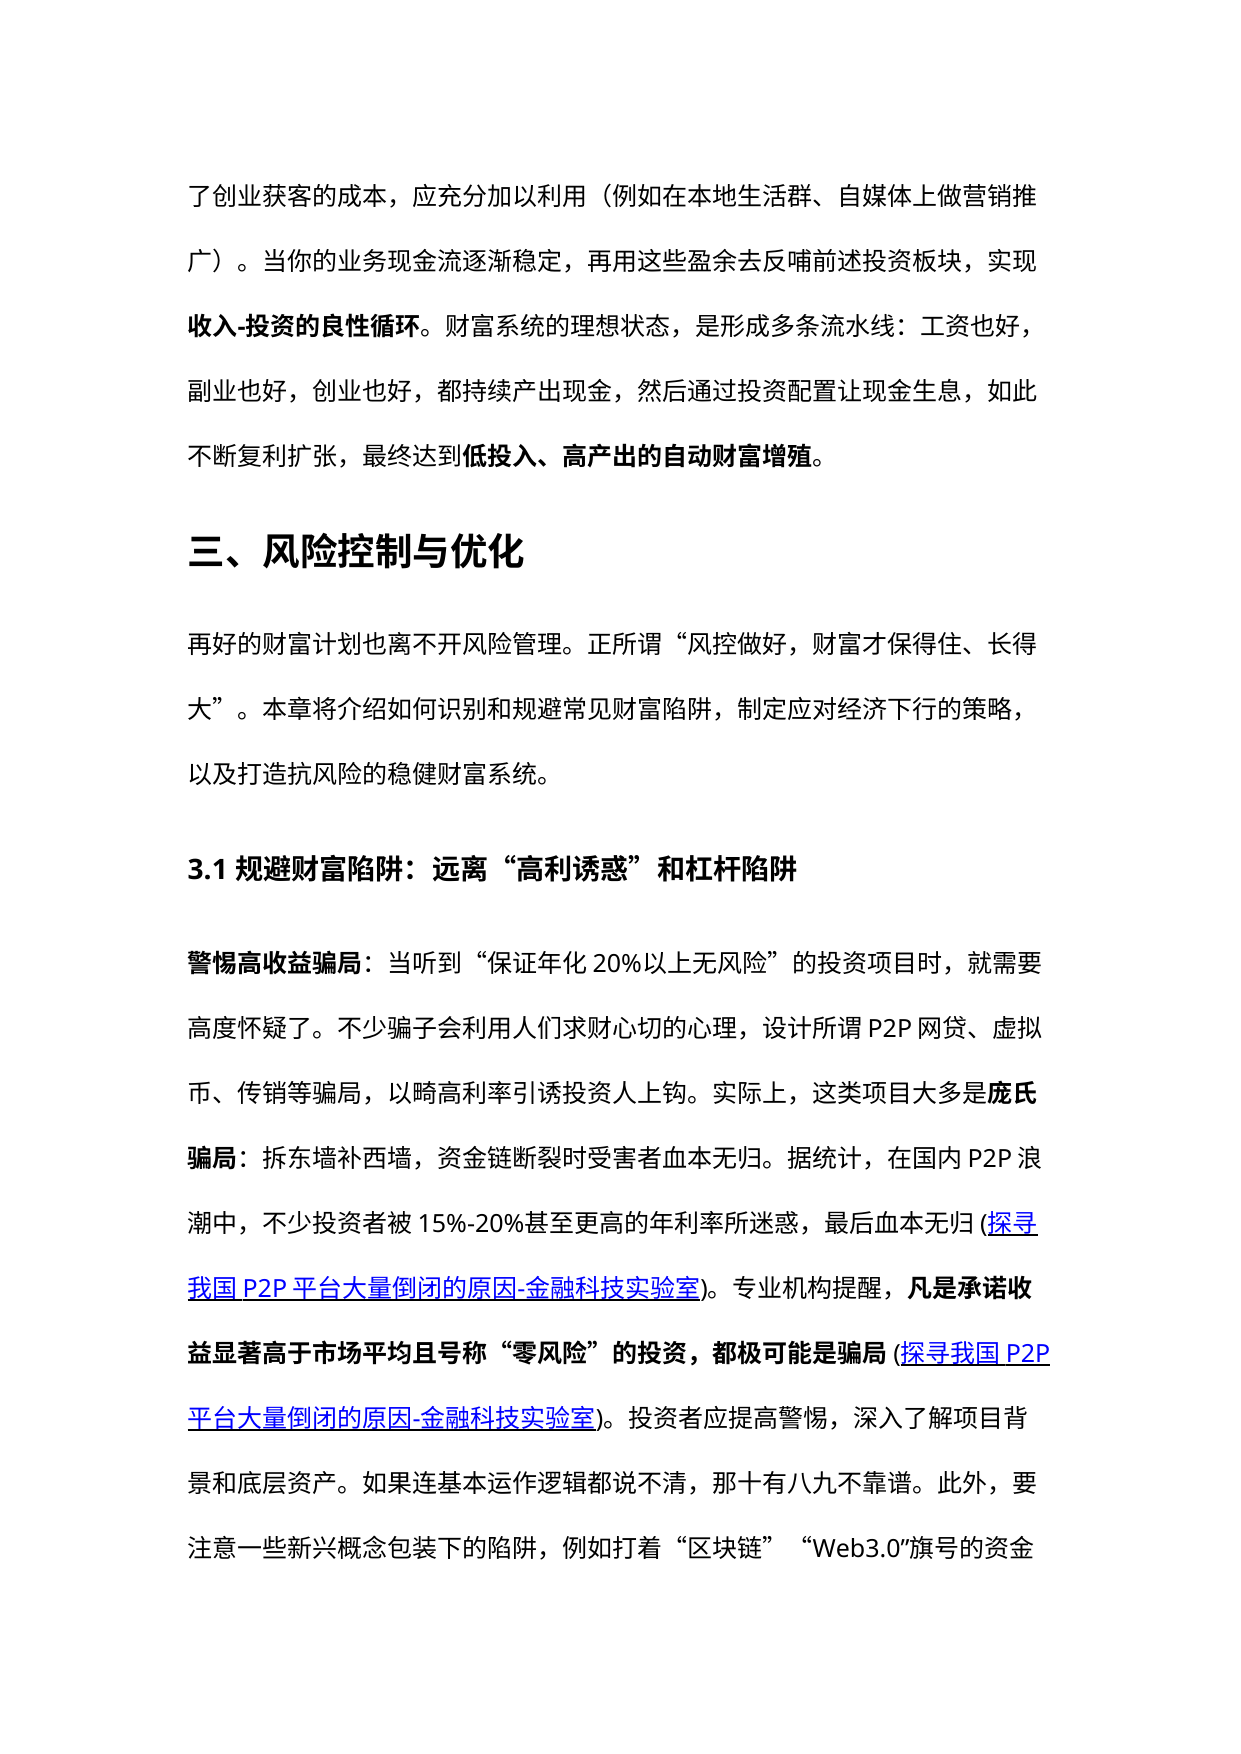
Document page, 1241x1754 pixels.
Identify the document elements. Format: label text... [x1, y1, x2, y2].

text 三、风险控制与优化 [187, 516, 1053, 581]
text 再好的财富计划也离不开风险管理。正所谓“风控做好，财富才保得住、长得大”。本章将介绍如何识别和规避常见财富陷阱，制定应对经济下行的策略，以及打造抗风险的稳健财富系统。 [187, 610, 1053, 805]
text 3.1 规避财富陷阱：远离“高利诱惑”和杠杆陷阱 [187, 834, 1053, 899]
